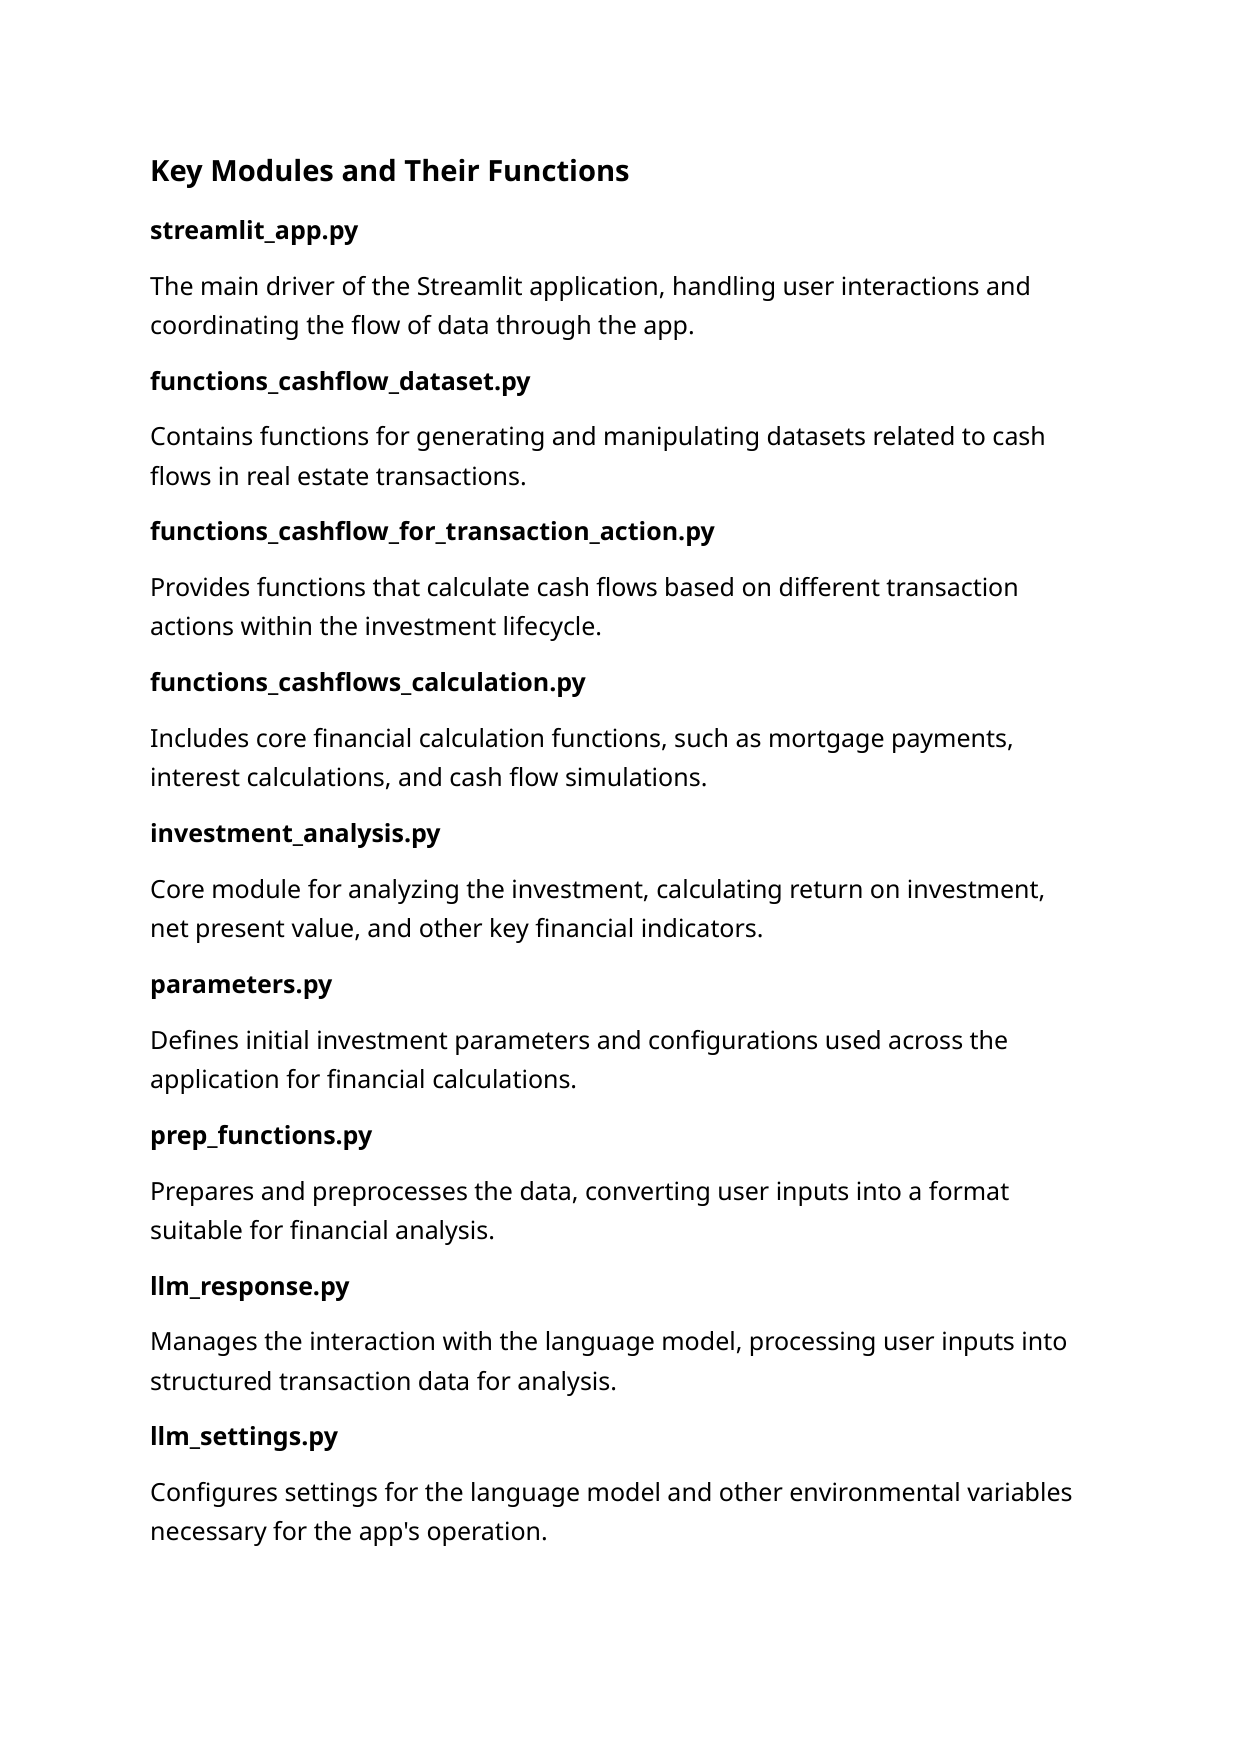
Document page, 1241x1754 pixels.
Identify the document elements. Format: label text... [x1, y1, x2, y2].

text prep_functions.py [150, 1117, 1090, 1151]
text Manages the interaction with the language model, processing user inputs into structured transaction data for analysis. [150, 1324, 1090, 1397]
text functions_cashflow_dataset.py [150, 363, 1090, 397]
text The main driver of the Streamlit application, handling user interactions and coordinating the flow of data through the app. [150, 268, 1090, 341]
text functions_cashflow_for_transaction_action.py [150, 514, 1090, 548]
text investment_analysis.py [150, 816, 1090, 850]
text llm_response.py [150, 1268, 1090, 1302]
text Configures settings for the language model and other environmental variables necessary for the app's operation. [150, 1475, 1090, 1548]
text Provides functions that calculate cash flows based on different transaction actions within the investment lifecycle. [150, 570, 1090, 643]
text parameters.py [150, 966, 1090, 1001]
text Includes core financial calculation functions, such as mortgage payments, interest calculations, and cash flow simulations. [150, 721, 1090, 794]
text Defines initial investment parameters and configurations used across the application for financial calculations. [150, 1022, 1090, 1096]
text Key Modules and Their Functions [150, 150, 1090, 190]
text llm_settings.py [150, 1419, 1090, 1453]
text Contains functions for generating and manipulating datasets related to cash flows in real estate transactions. [150, 419, 1090, 492]
text Core module for analyzing the investment, calculating return on investment, net present value, and other key financial indicators. [150, 871, 1090, 945]
text Prepares and preprocesses the data, converting user inputs into a format suitable for financial analysis. [150, 1173, 1090, 1246]
text streamlit_app.py [150, 212, 1090, 246]
text functions_cashflows_calculation.py [150, 665, 1090, 699]
